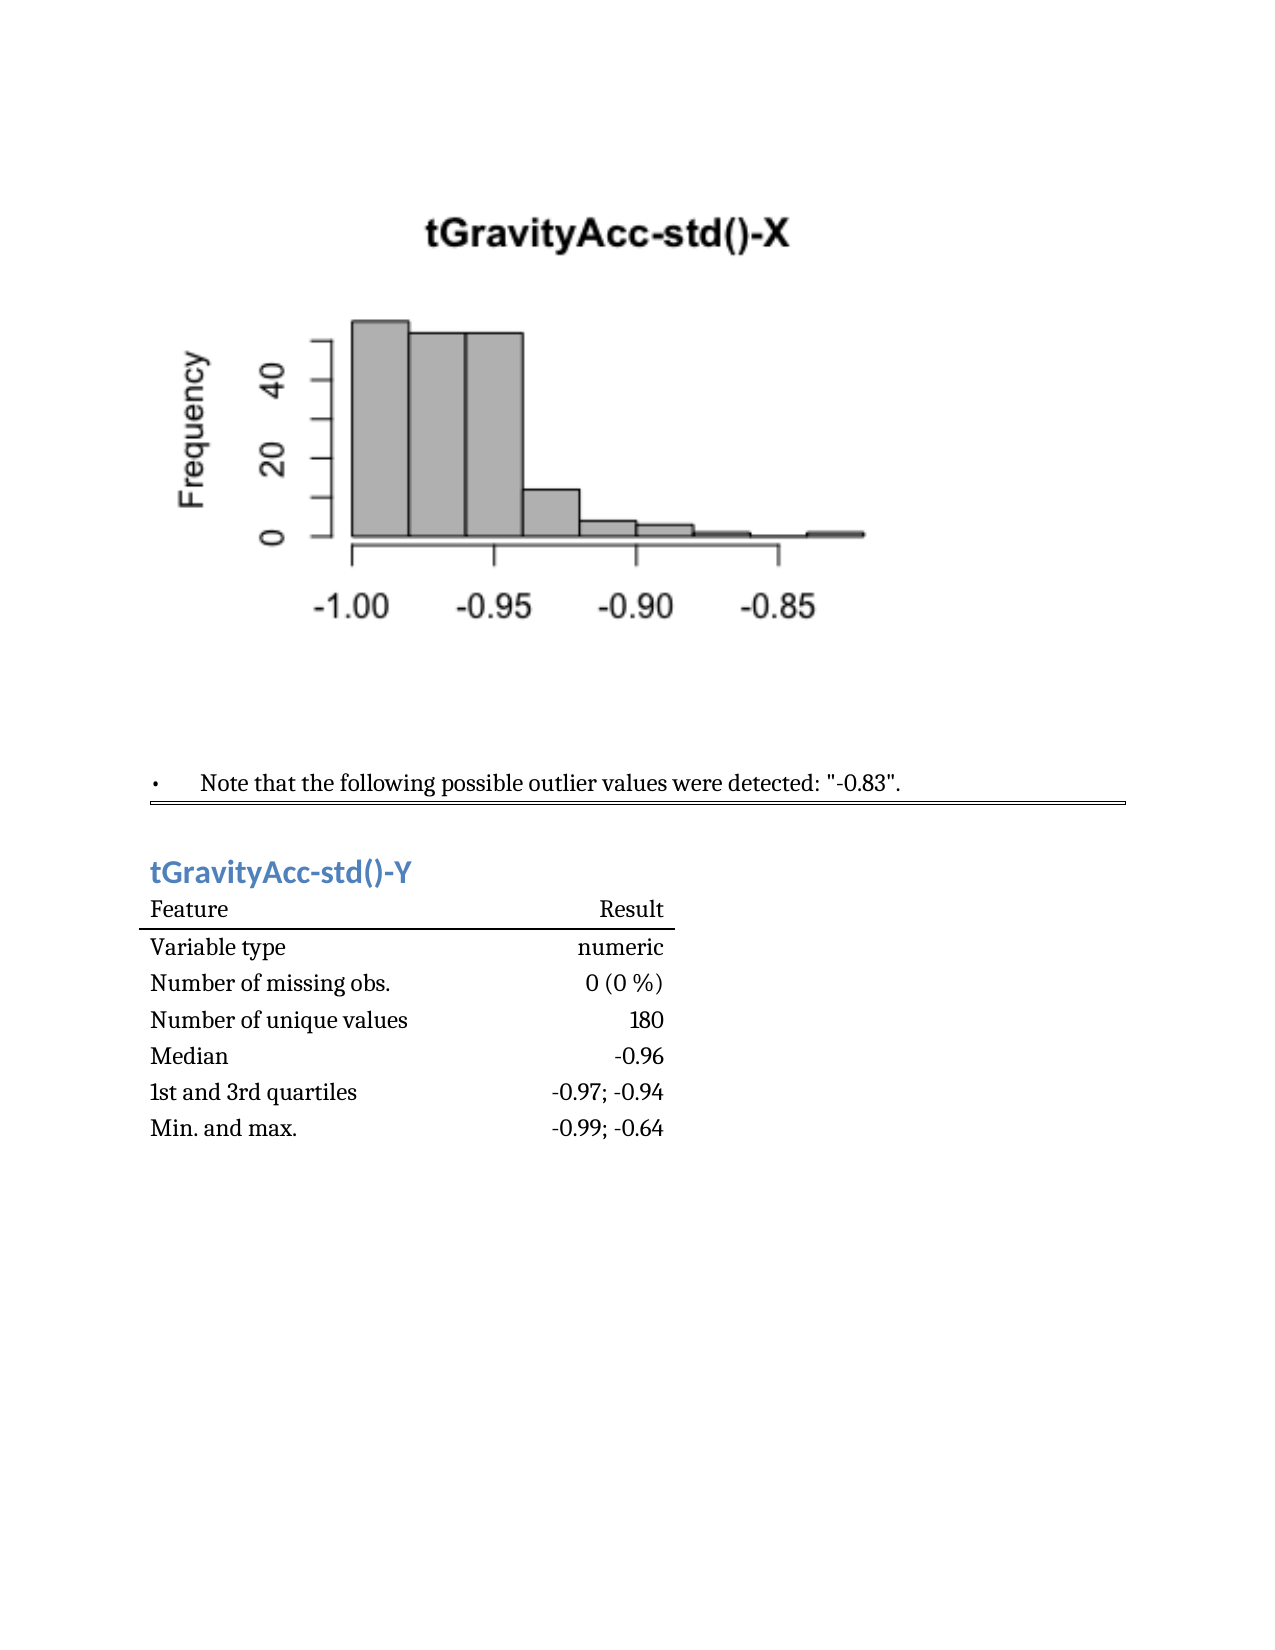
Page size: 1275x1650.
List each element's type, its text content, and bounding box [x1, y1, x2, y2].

table_cell Number of missing obs. [139, 966, 487, 1002]
table_cell Variable type [139, 930, 487, 966]
table_cell 180 [487, 1002, 675, 1038]
table_header Feature [139, 892, 487, 928]
picture [168, 150, 969, 750]
table_cell 0 (0 %) [487, 966, 675, 1002]
list Note that the following possible outlier values were detected: "-0.83". [150, 769, 1125, 797]
table_cell Median [139, 1038, 487, 1074]
table_cell Min. and max. [139, 1111, 487, 1147]
subtitle tGravityAcc-std()-Y [150, 851, 1125, 892]
table_header Result [487, 892, 675, 928]
table_cell 1st and 3rd quartiles [139, 1074, 487, 1111]
table_cell -0.96 [487, 1038, 675, 1074]
table_cell numeric [487, 930, 675, 966]
table_cell -0.99; -0.64 [487, 1111, 675, 1147]
table_cell Number of unique values [139, 1002, 487, 1038]
table_cell -0.97; -0.94 [487, 1074, 675, 1111]
